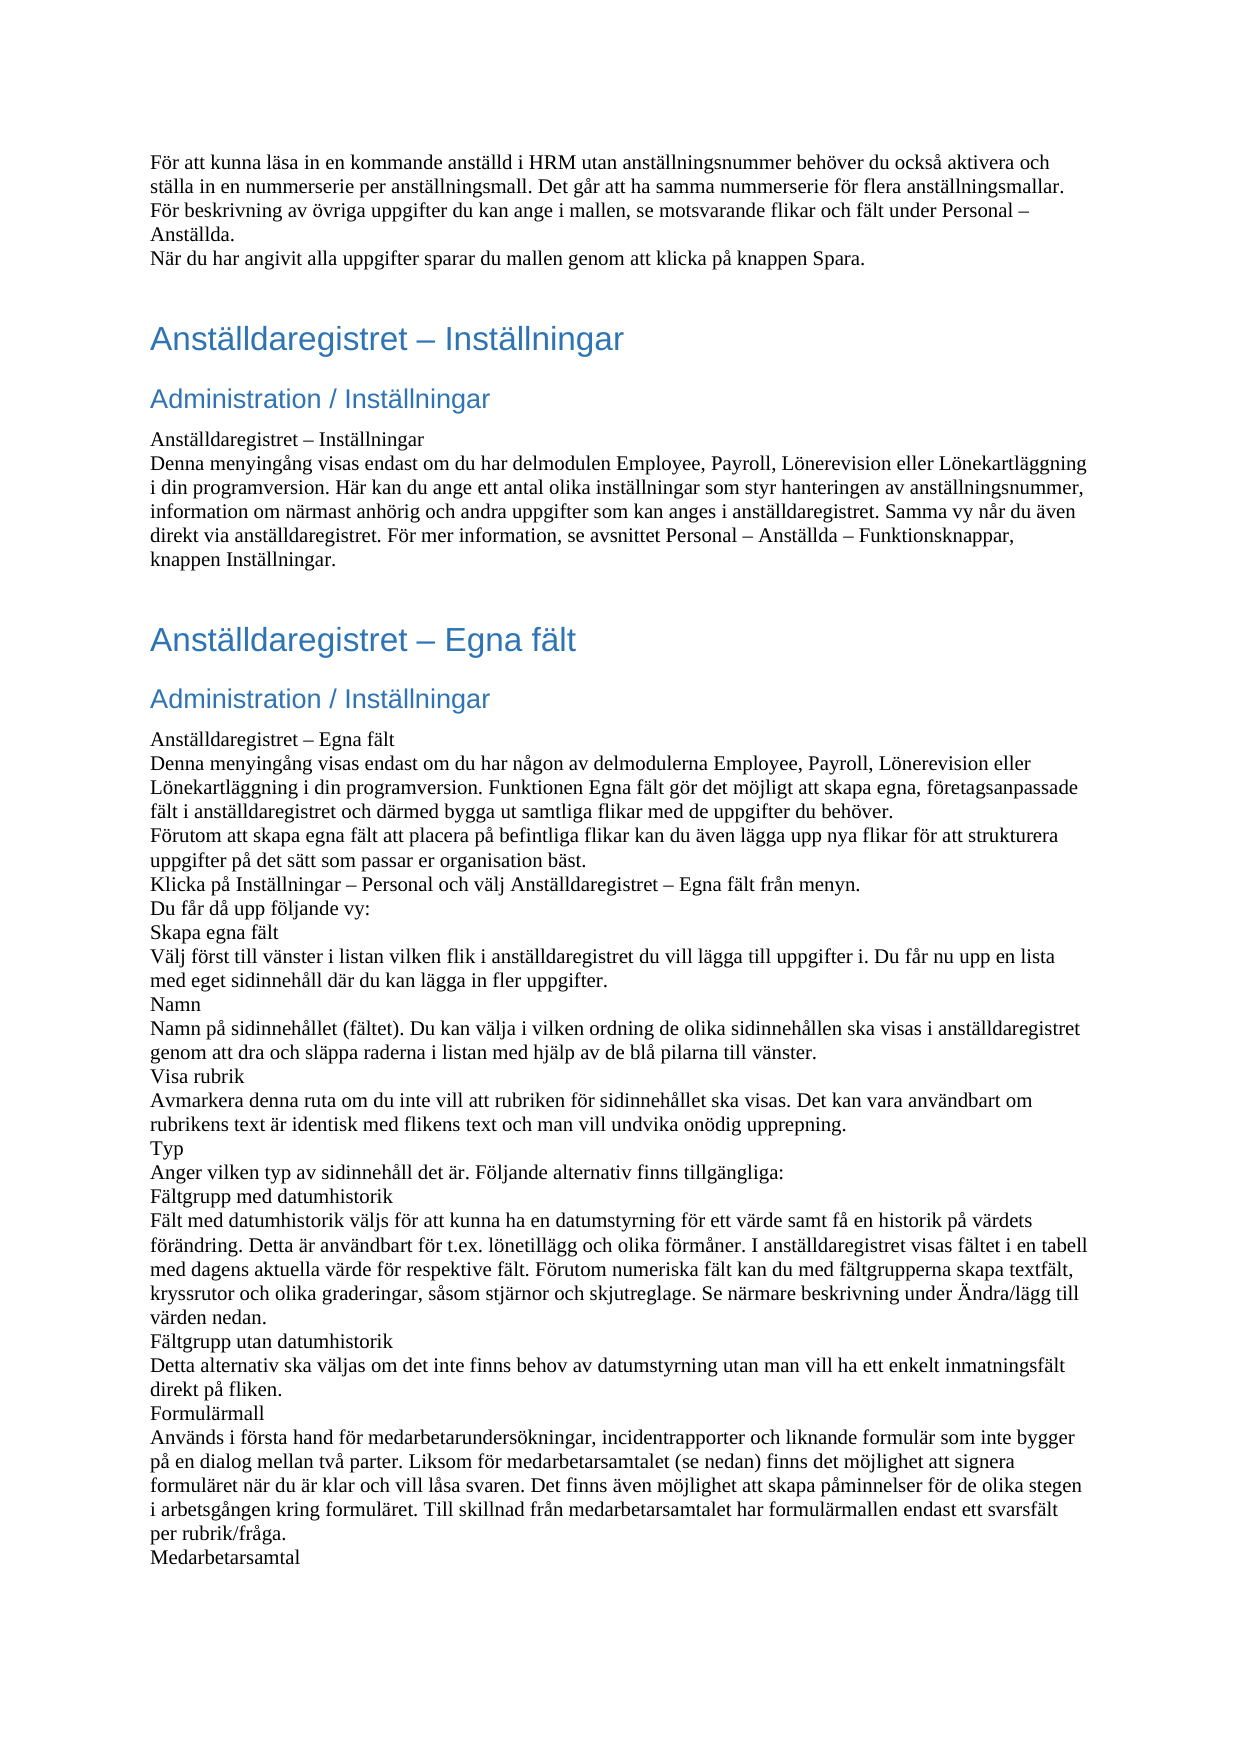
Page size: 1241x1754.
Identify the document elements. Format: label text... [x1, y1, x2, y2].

text Denna menyingång visas endast om du har någon av delmodulerna Employee, Payroll, Lönerevision eller Lönekartläggning i din programversion. Funktionen Egna fält gör det möjligt att skapa egna, företagsanpassade fält i anställdaregistret och därmed bygga ut samtliga flikar med de uppgifter du behöver. [150, 751, 1090, 823]
subtitle Anställdaregistret – Inställningar [150, 319, 1090, 358]
text Visa rubrik [150, 1064, 1090, 1088]
subtitle Administration / Inställningar [150, 683, 1090, 715]
text Fältgrupp med datumhistorik [150, 1184, 1090, 1208]
subtitle Anställdaregistret – Egna fält [150, 620, 1090, 658]
text Skapa egna fält [150, 920, 1090, 944]
text Detta alternativ ska väljas om det inte finns behov av datumstyrning utan man vill ha ett enkelt inmatningsfält direkt på fliken. [150, 1353, 1090, 1401]
text Används i första hand för medarbetarundersökningar, incidentrapporter och liknande formulär som inte bygger på en dialog mellan två parter. Liksom för medarbetarsamtalet (se nedan) finns det möjlighet att signera formuläret när du är klar och vill låsa svaren. Det finns även möjlighet att skapa påminnelser för de olika stegen i arbetsgången kring formuläret. Till skillnad från medarbetarsamtalet har formulärmallen endast ett svarsfält per rubrik/fråga. [150, 1425, 1090, 1545]
text Du får då upp följande vy: [150, 896, 1090, 920]
text Avmarkera denna ruta om du inte vill att rubriken för sidinnehållet ska visas. Det kan vara användbart om rubrikens text är identisk med flikens text och man vill undvika onödig upprepning. [150, 1088, 1090, 1136]
text Anställdaregistret – Egna fält [150, 727, 1090, 751]
text Välj först till vänster i listan vilken flik i anställdaregistret du vill lägga till uppgifter i. Du får nu upp en lista med eget sidinnehåll där du kan lägga in fler uppgifter. [150, 944, 1090, 992]
text När du har angivit alla uppgifter sparar du mallen genom att klicka på knappen Spara. [150, 246, 1090, 270]
text Medarbetarsamtal [150, 1545, 1090, 1569]
subtitle Administration / Inställningar [150, 383, 1090, 414]
text Namn på sidinnehållet (fältet). Du kan välja i vilken ordning de olika sidinnehållen ska visas i anställdaregistret genom att dra och släppa raderna i listan med hjälp av de blå pilarna till vänster. [150, 1016, 1090, 1064]
text Typ [150, 1136, 1090, 1160]
text Fält med datumhistorik väljs för att kunna ha en datumstyrning för ett värde samt få en historik på värdets förändring. Detta är användbart för t.ex. lönetillägg och olika förmåner. I anställdaregistret visas fältet i en tabell med dagens aktuella värde för respektive fält. Förutom numeriska fält kan du med fältgrupperna skapa textfält, kryssrutor och olika graderingar, såsom stjärnor och skjutreglage. Se närmare beskrivning under Ändra/lägg till värden nedan. [150, 1208, 1090, 1329]
text Fältgrupp utan datumhistorik [150, 1329, 1090, 1353]
text Förutom att skapa egna fält att placera på befintliga flikar kan du även lägga upp nya flikar för att strukturera uppgifter på det sätt som passar er organisation bäst. [150, 823, 1090, 872]
text Namn [150, 992, 1090, 1016]
text Anger vilken typ av sidinnehåll det är. Följande alternativ finns tillgängliga: [150, 1160, 1090, 1184]
text Formulärmall [150, 1401, 1090, 1425]
text Denna menyingång visas endast om du har delmodulen Employee, Payroll, Lönerevision eller Lönekartläggning i din programversion. Här kan du ange ett antal olika inställningar som styr hanteringen av anställningsnummer, information om närmast anhörig och andra uppgifter som kan anges i anställdaregistret. Samma vy når du även direkt via anställdaregistret. För mer information, se avsnittet Personal – Anställda – Funktionsknappar, knappen Inställningar. [150, 451, 1090, 571]
text Klicka på Inställningar – Personal och välj Anställdaregistret – Egna fält från menyn. [150, 872, 1090, 896]
text För att kunna läsa in en kommande anställd i HRM utan anställningsnummer behöver du också aktivera och ställa in en nummerserie per anställningsmall. Det går att ha samma nummerserie för flera anställningsmallar. [150, 150, 1090, 198]
text Anställdaregistret – Inställningar [150, 427, 1090, 451]
text För beskrivning av övriga uppgifter du kan ange i mallen, se motsvarande flikar och fält under Personal – Anställda. [150, 198, 1090, 246]
